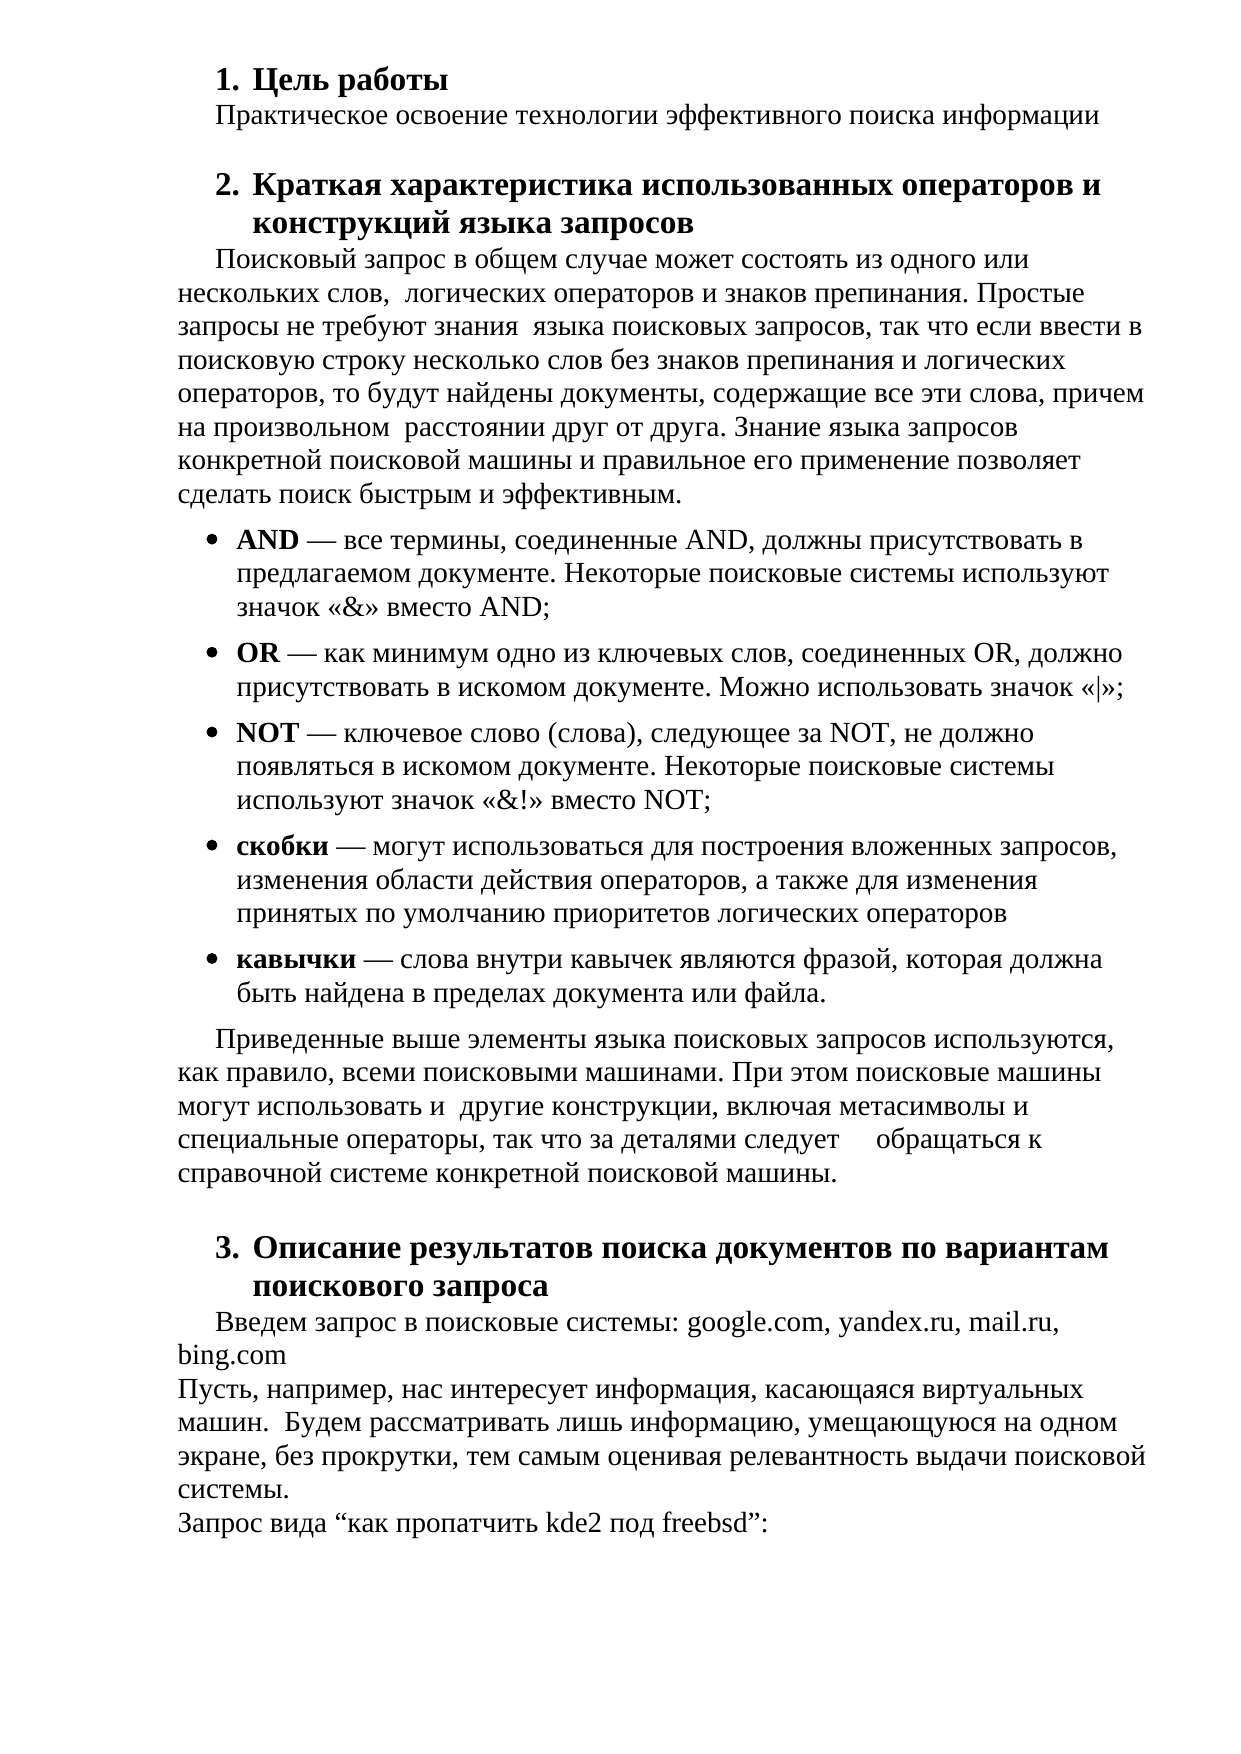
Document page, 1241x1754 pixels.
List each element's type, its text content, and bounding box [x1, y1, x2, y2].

list OR — как минимум одно из ключевых слов, соединенных OR, должно присутствовать в искомом документе. Можно использовать значок «|»; [207, 635, 1152, 702]
text Пусть, например, нас интересует информация, касающаяся виртуальных машин. Будем рассматривать лишь информацию, умещающуюся на одном экране, без прокрутки, тем самым оценивая релевантность выдачи поисковой системы. [177, 1371, 1152, 1505]
list Описание результатов поиска документов по вариантам поискового запроса [215, 1227, 1152, 1304]
text Запрос вида “как пропатчить kde2 под freebsd”: [177, 1505, 1152, 1538]
list AND — все термины, соединенные AND, должны присутствовать в предлагаемом документе. Некоторые поисковые системы используют значок «&» вместо AND; [207, 522, 1152, 623]
list Краткая характеристика использованных операторов и конструкций языка запросов [215, 164, 1152, 241]
text Поисковый запрос в общем случае может состоять из одного или нескольких слов, логических операторов и знаков препинания. Простые запросы не требуют знания языка поисковых запросов, так что если ввести в поисковую строку несколько слов без знаков препинания и логических операторов, то будут найдены документы, содержащие все эти слова, причем на произвольном расстоянии друг от друга. Знание языка запросов конкретной поисковой машины и правильное его применение позволяет сделать поиск быстрым и эффективным. [177, 241, 1152, 509]
list NOT — ключевое слово (слова), следующее за NOT, не должно появляться в искомом документе. Некоторые поисковые системы используют значок «&!» вместо NOT; [207, 715, 1152, 816]
text Введем запрос в поисковые системы: google.com, yandex.ru, mail.ru, bing.com [177, 1304, 1152, 1371]
list кавычки — слова внутри кавычек являются фразой, которая должна быть найдена в пределах документа или файла. [207, 941, 1152, 1008]
text Практическое освоение технологии эффективного поиска информации [177, 97, 1152, 131]
list скобки — могут использоваться для построения вложенных запросов, изменения области действия операторов, а также для изменения принятых по умолчанию приоритетов логических операторов [207, 828, 1152, 929]
text Приведенные выше элементы языка поисковых запросов используются, как правило, всеми поисковыми машинами. При этом поисковые машины могут использовать и другие конструкции, включая метасимволы и специальные операторы, так что за деталями следует обращаться к справочной системе конкретной поисковой машины. [177, 1021, 1152, 1189]
list Цель работы [215, 59, 1152, 97]
